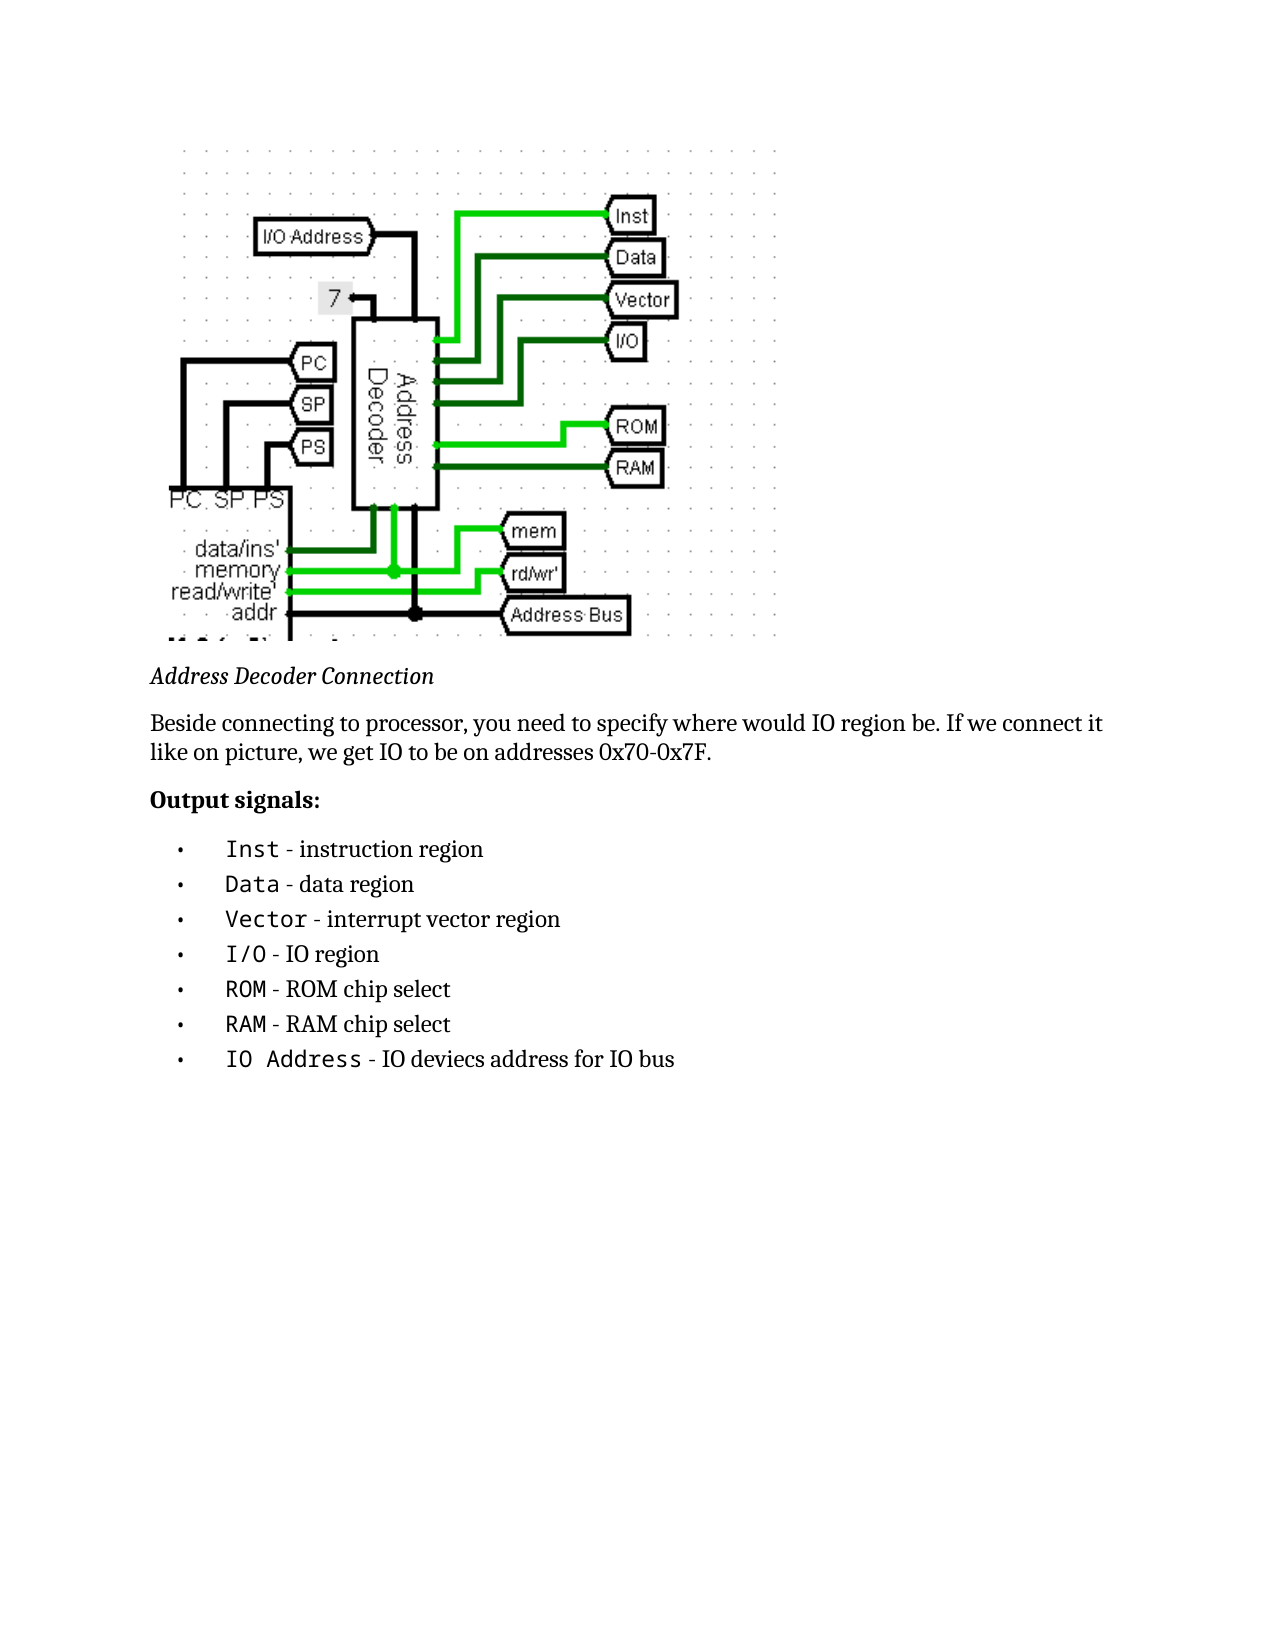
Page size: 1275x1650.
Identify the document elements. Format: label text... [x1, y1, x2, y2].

list Vector - interrupt vector region [175, 903, 1125, 934]
list I/O - IO region [175, 938, 1125, 969]
text Beside connecting to processor, you need to specify where would IO region be. If we connect it like on picture, we get IO to be on addresses 0x70-0x7F. [150, 709, 1125, 767]
text Address Decoder Connection [150, 662, 1125, 691]
list RAM - RAM chip select [175, 1008, 1125, 1039]
picture [168, 150, 782, 641]
list Inst - instruction region [175, 833, 1125, 864]
list ROM - ROM chip select [175, 973, 1125, 1004]
list Data - data region [175, 868, 1125, 899]
text Output signals: [150, 786, 1125, 814]
list IO Address - IO deviecs address for IO bus [175, 1043, 1125, 1074]
